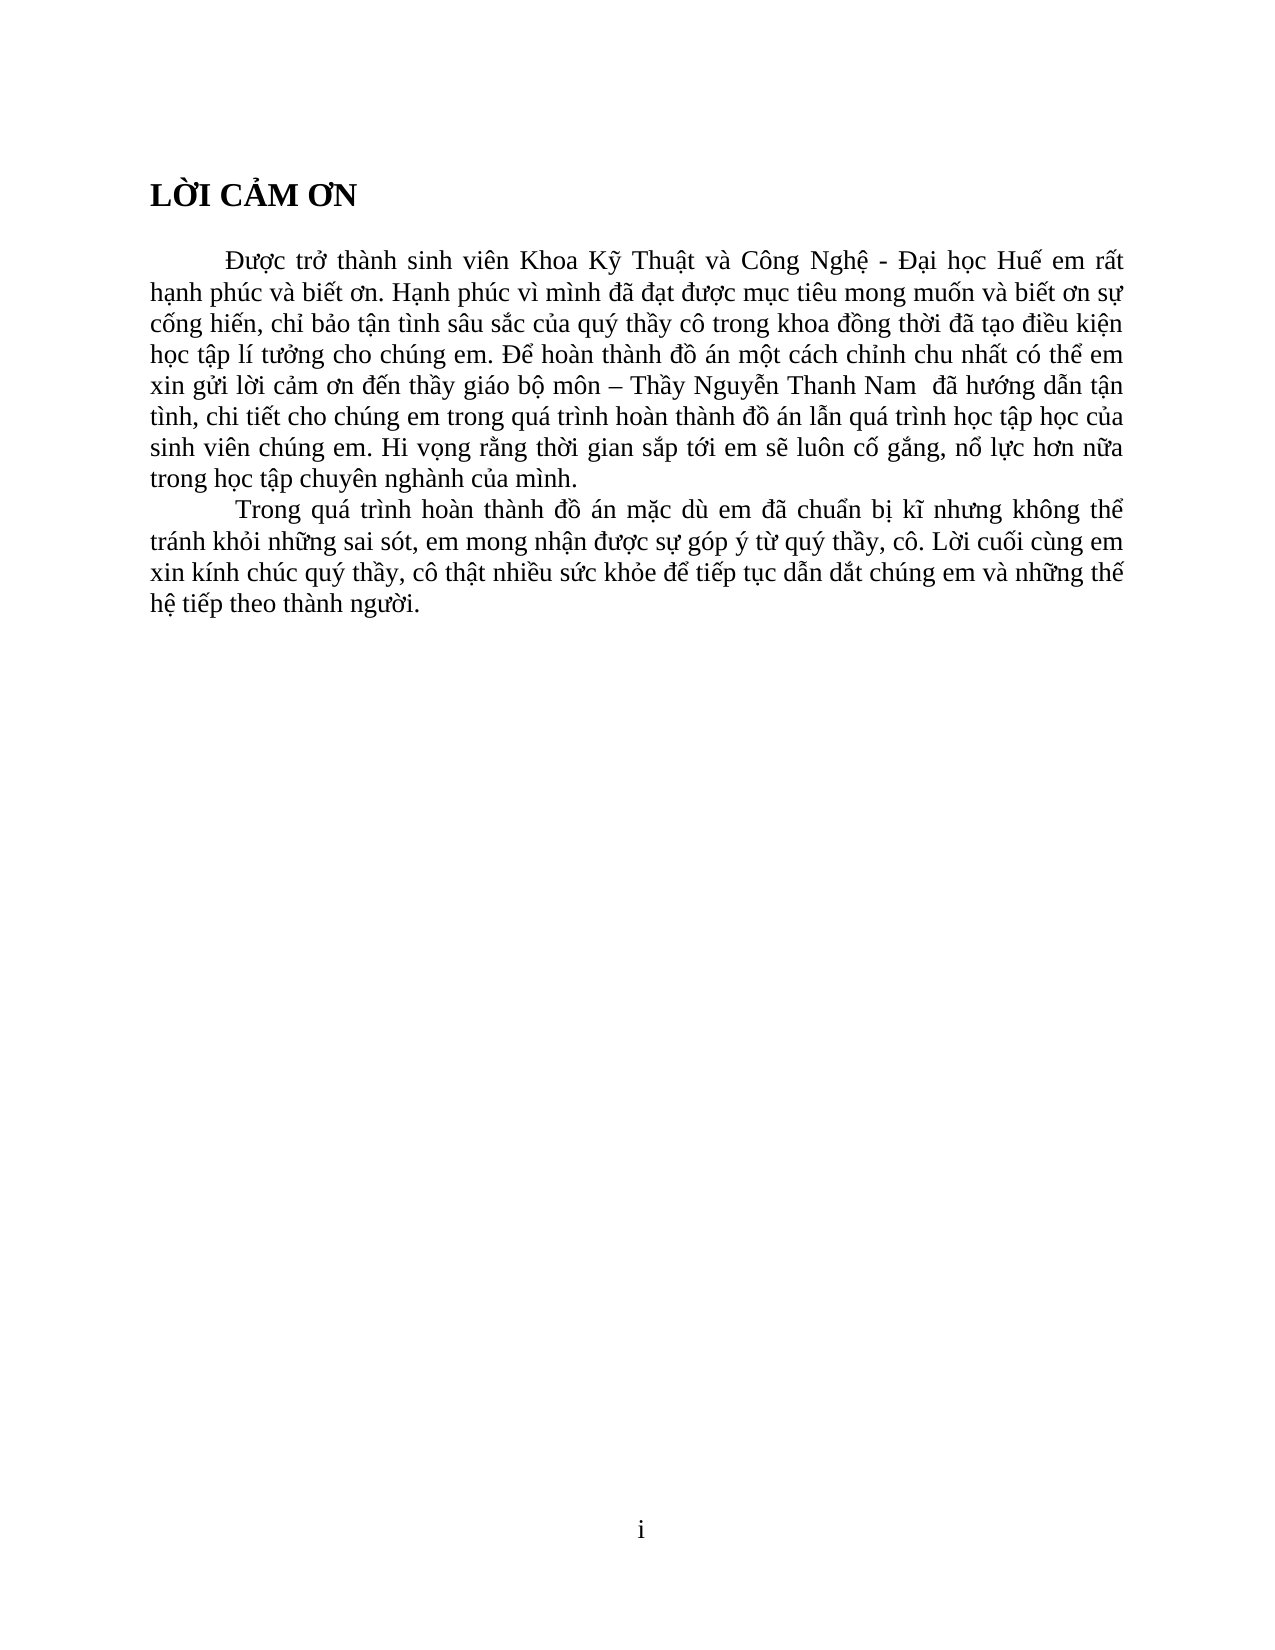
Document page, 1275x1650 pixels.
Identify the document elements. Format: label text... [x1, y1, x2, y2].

text Được trở thành sinh viên Khoa Kỹ Thuật và Công Nghệ - Đại học Huế em rất hạnh phúc và biết ơn. Hạnh phúc vì mình đã đạt được mục tiêu mong muốn và biết ơn sự cống hiến, chỉ bảo tận tình sâu sắc của quý thầy cô trong khoa đồng thời đã tạo điều kiện học tập lí tưởng cho chúng em. Để hoàn thành đồ án một cách chỉnh chu nhất có thể em xin gửi lời cảm ơn đến thầy giáo bộ môn – Thầy Nguyễn Thanh Nam đã hướng dẫn tận tình, chi tiết cho chúng em trong quá trình hoàn thành đồ án lẫn quá trình học tập học của sinh viên chúng em. Hi vọng rằng thời gian sắp tới em sẽ luôn cố gắng, nổ lực hơn nữa trong học tập chuyên nghành của mình. [150, 244, 1125, 494]
text Trong quá trình hoàn thành đồ án mặc dù em đã chuẩn bị kĩ nhưng không thể tránh khỏi những sai sót, em mong nhận được sự góp ý từ quý thầy, cô. Lời cuối cùng em xin kính chúc quý thầy, cô thật nhiều sức khỏe để tiếp tục dẫn dắt chúng em và những thế hệ tiếp theo thành người. [150, 494, 1125, 618]
subtitle LỜI CẢM ƠN [150, 175, 1125, 213]
